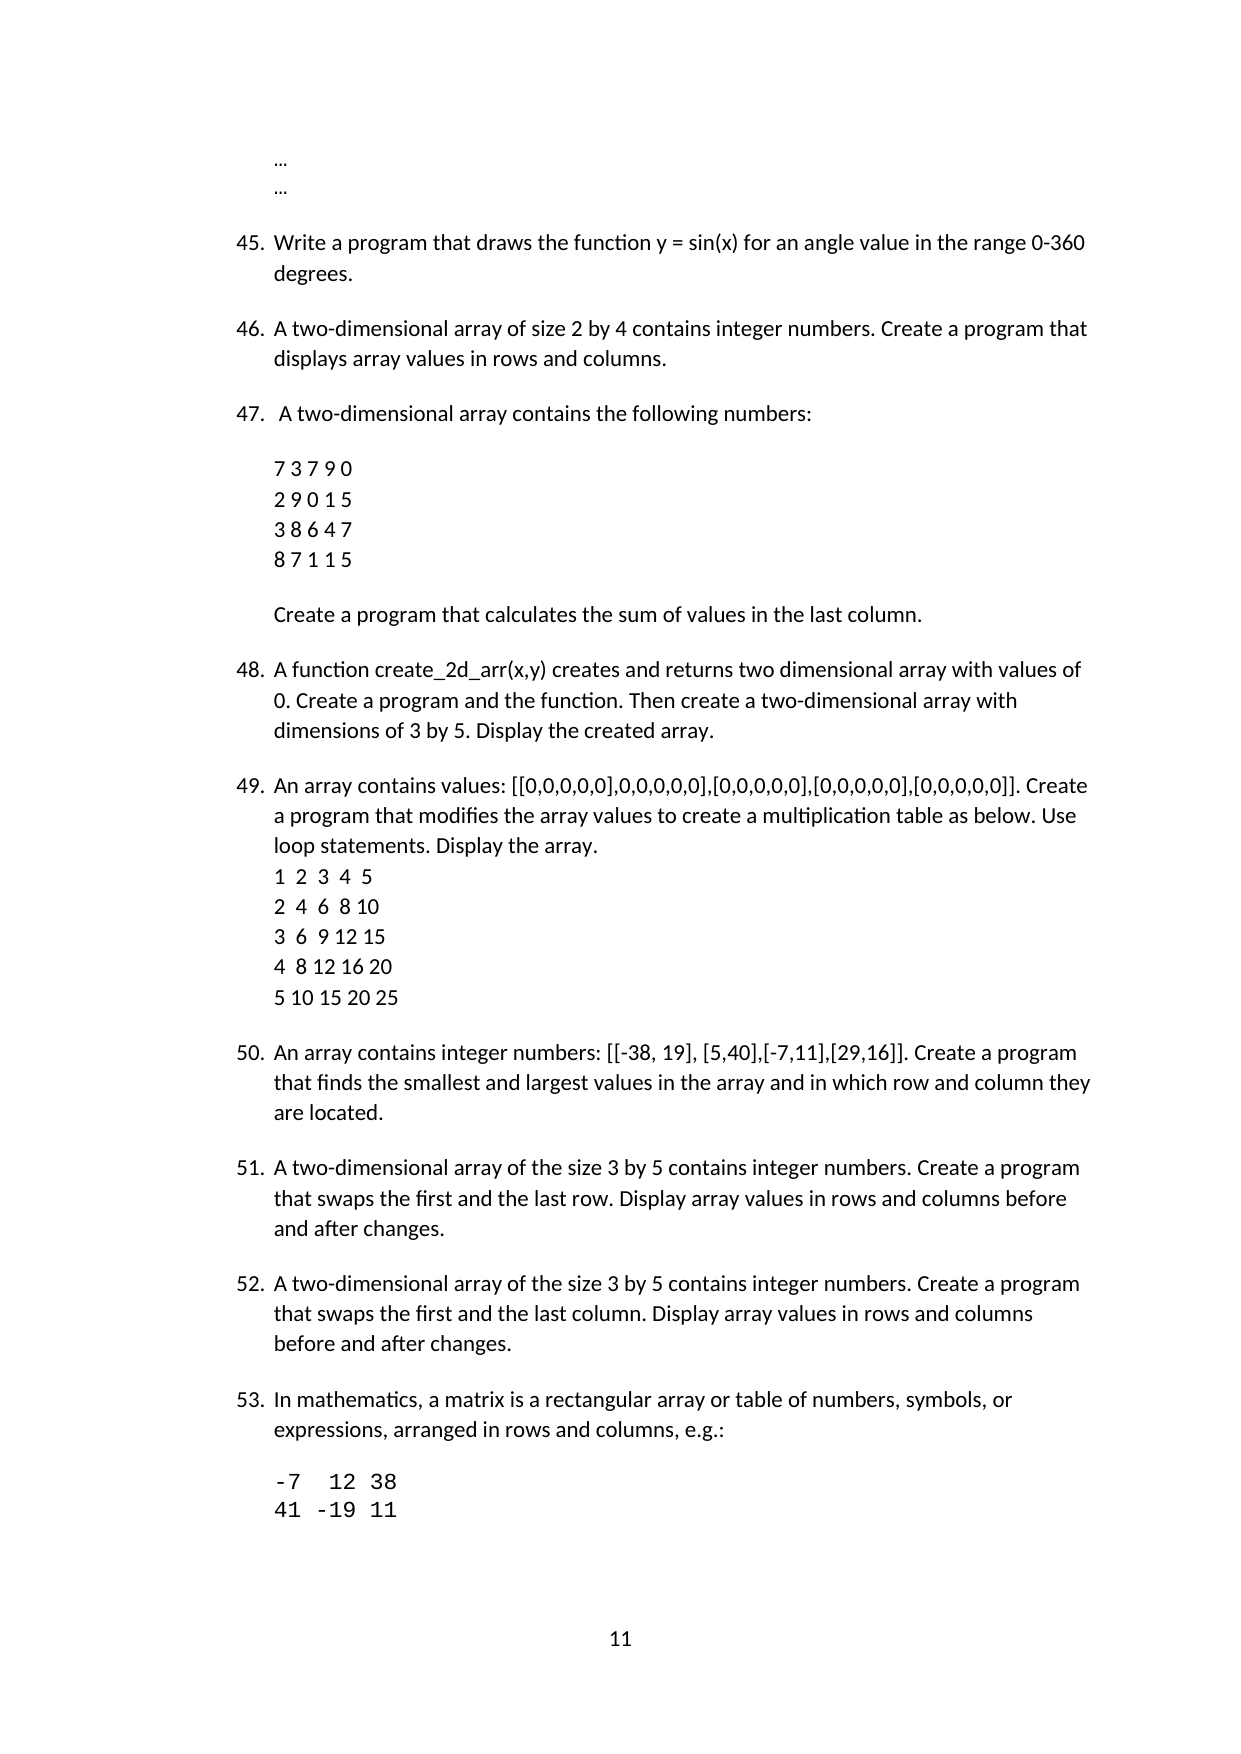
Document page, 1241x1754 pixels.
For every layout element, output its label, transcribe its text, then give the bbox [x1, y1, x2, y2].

text A function create_2d_arr(x,y) creates and returns two dimensional array with values of 0. Create a program and the function. Then create a two-dimensional array with dimensions of 3 by 5. Display the created array. [236, 656, 1093, 744]
text A two-dimensional array of the size 3 by 5 contains integer numbers. Create a program that swaps the first and the last column. Display array values in rows and columns before and after changes. [236, 1269, 1093, 1357]
text A two-dimensional array contains the following numbers: [236, 399, 1093, 427]
text Write a program that draws the function y = sin(x) for an angle value in the range 0-360 degrees. [236, 228, 1093, 287]
list 7 3 7 9 0 2 9 0 1 5 3 8 6 4 7 8 7 1 1 5 [273, 454, 1093, 573]
text An array contains values: [[0,0,0,0,0],0,0,0,0,0],[0,0,0,0,0],[0,0,0,0,0],[0,0,0,0,0]]. Create a program that modifies the array values to create a multiplication table as below. Use loop statements. Display the array. 1 2 3 4 5 2 4 6 8 10 3 6 9 12 15 4 8 12 16 20 5 10 15 20 25 [236, 771, 1093, 1011]
list -7 12 38 41 -19 11 [273, 1470, 1093, 1524]
list Create a program that calculates the sum of values in the last column. [273, 600, 1093, 628]
text A two-dimensional array of the size 3 by 5 contains integer numbers. Create a program that swaps the first and the last row. Display array values in rows and columns before and after changes. [236, 1153, 1093, 1242]
text An array contains integer numbers: [[-38, 19], [5,40],[-7,11],[29,16]]. Create a program that finds the smallest and largest values in the array and in which row and column they are located. [236, 1038, 1093, 1126]
text A two-dimensional array of size 2 by 4 contains integer numbers. Create a program that displays array values in rows and columns. [236, 314, 1093, 372]
text In mathematics, a matrix is a rectangular array or table of numbers, symbols, or expressions, arranged in rows and columns, e.g.: [236, 1385, 1093, 1443]
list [273, 148, 1093, 201]
